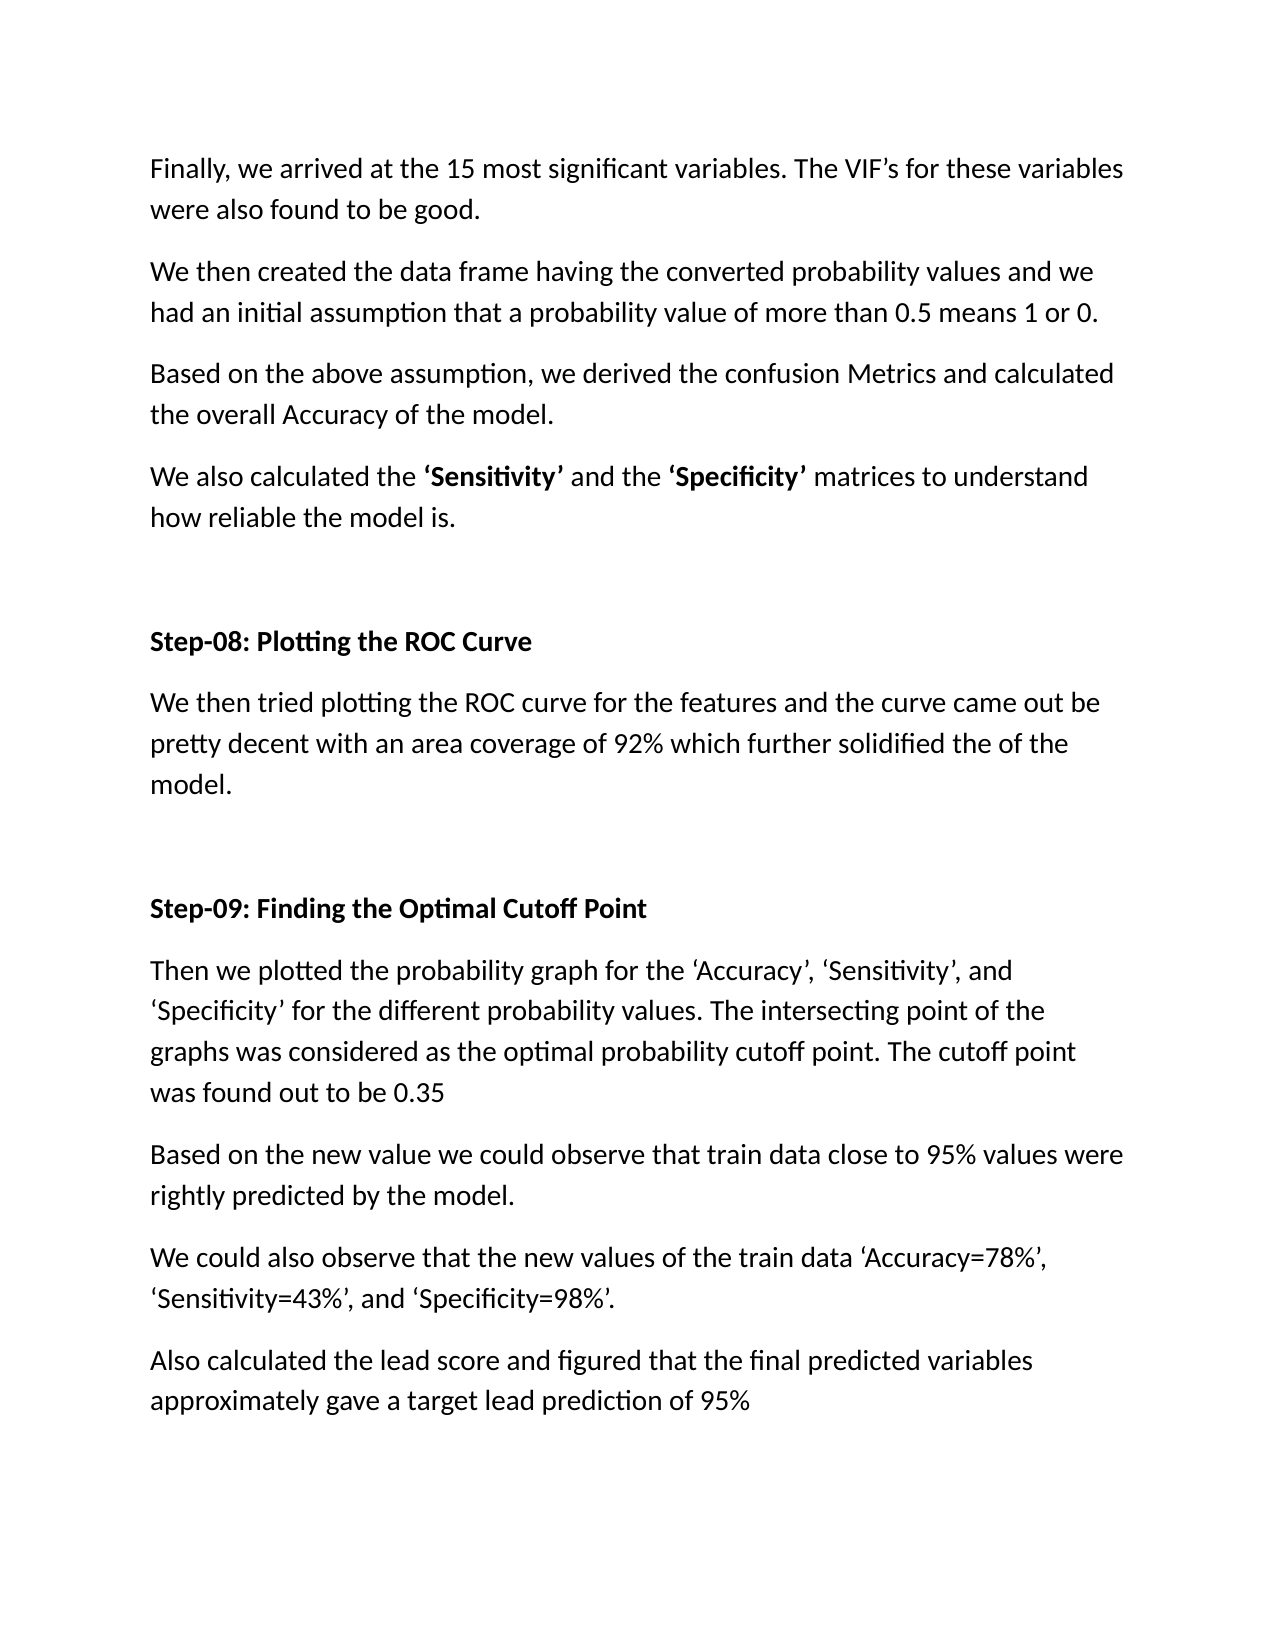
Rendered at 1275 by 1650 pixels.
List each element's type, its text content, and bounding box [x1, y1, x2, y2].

text We could also observe that the new values of the train data ‘Accuracy=78%’, ‘Sensitivity=43%’, and ‘Specificity=98%’. [150, 1239, 1125, 1315]
text We then created the data frame having the converted probability values and we had an initial assumption that a probability value of more than 0.5 means 1 or 0. [150, 253, 1125, 329]
text Step-08: Plotting the ROC Curve [150, 623, 1125, 658]
text Step-09: Finding the Optimal Cutoff Point [150, 890, 1125, 925]
text We then tried plotting the ROC curve for the features and the curve came out be pretty decent with an area coverage of 92% which further solidified the of the model. [150, 684, 1125, 802]
text Also calculated the lead score and figured that the final predicted variables approximately gave a target lead prediction of 95% [150, 1342, 1125, 1418]
text We also calculated the ‘Sensitivity’ and the ‘Specificity’ matrices to understand how reliable the model is. [150, 458, 1125, 535]
text Based on the above assumption, we derived the confusion Metrics and calculated the overall Accuracy of the model. [150, 355, 1125, 432]
text Finally, we arrived at the 15 most significant variables. The VIF’s for these variables were also found to be good. [150, 150, 1125, 227]
text Then we plotted the probability graph for the ‘Accuracy’, ‘Sensitivity’, and ‘Specificity’ for the different probability values. The intersecting point of the graphs was considered as the optimal probability cutoff point. The cutoff point was found out to be 0.35 [150, 952, 1125, 1110]
text Based on the new value we could observe that train data close to 95% values were rightly predicted by the model. [150, 1136, 1125, 1213]
